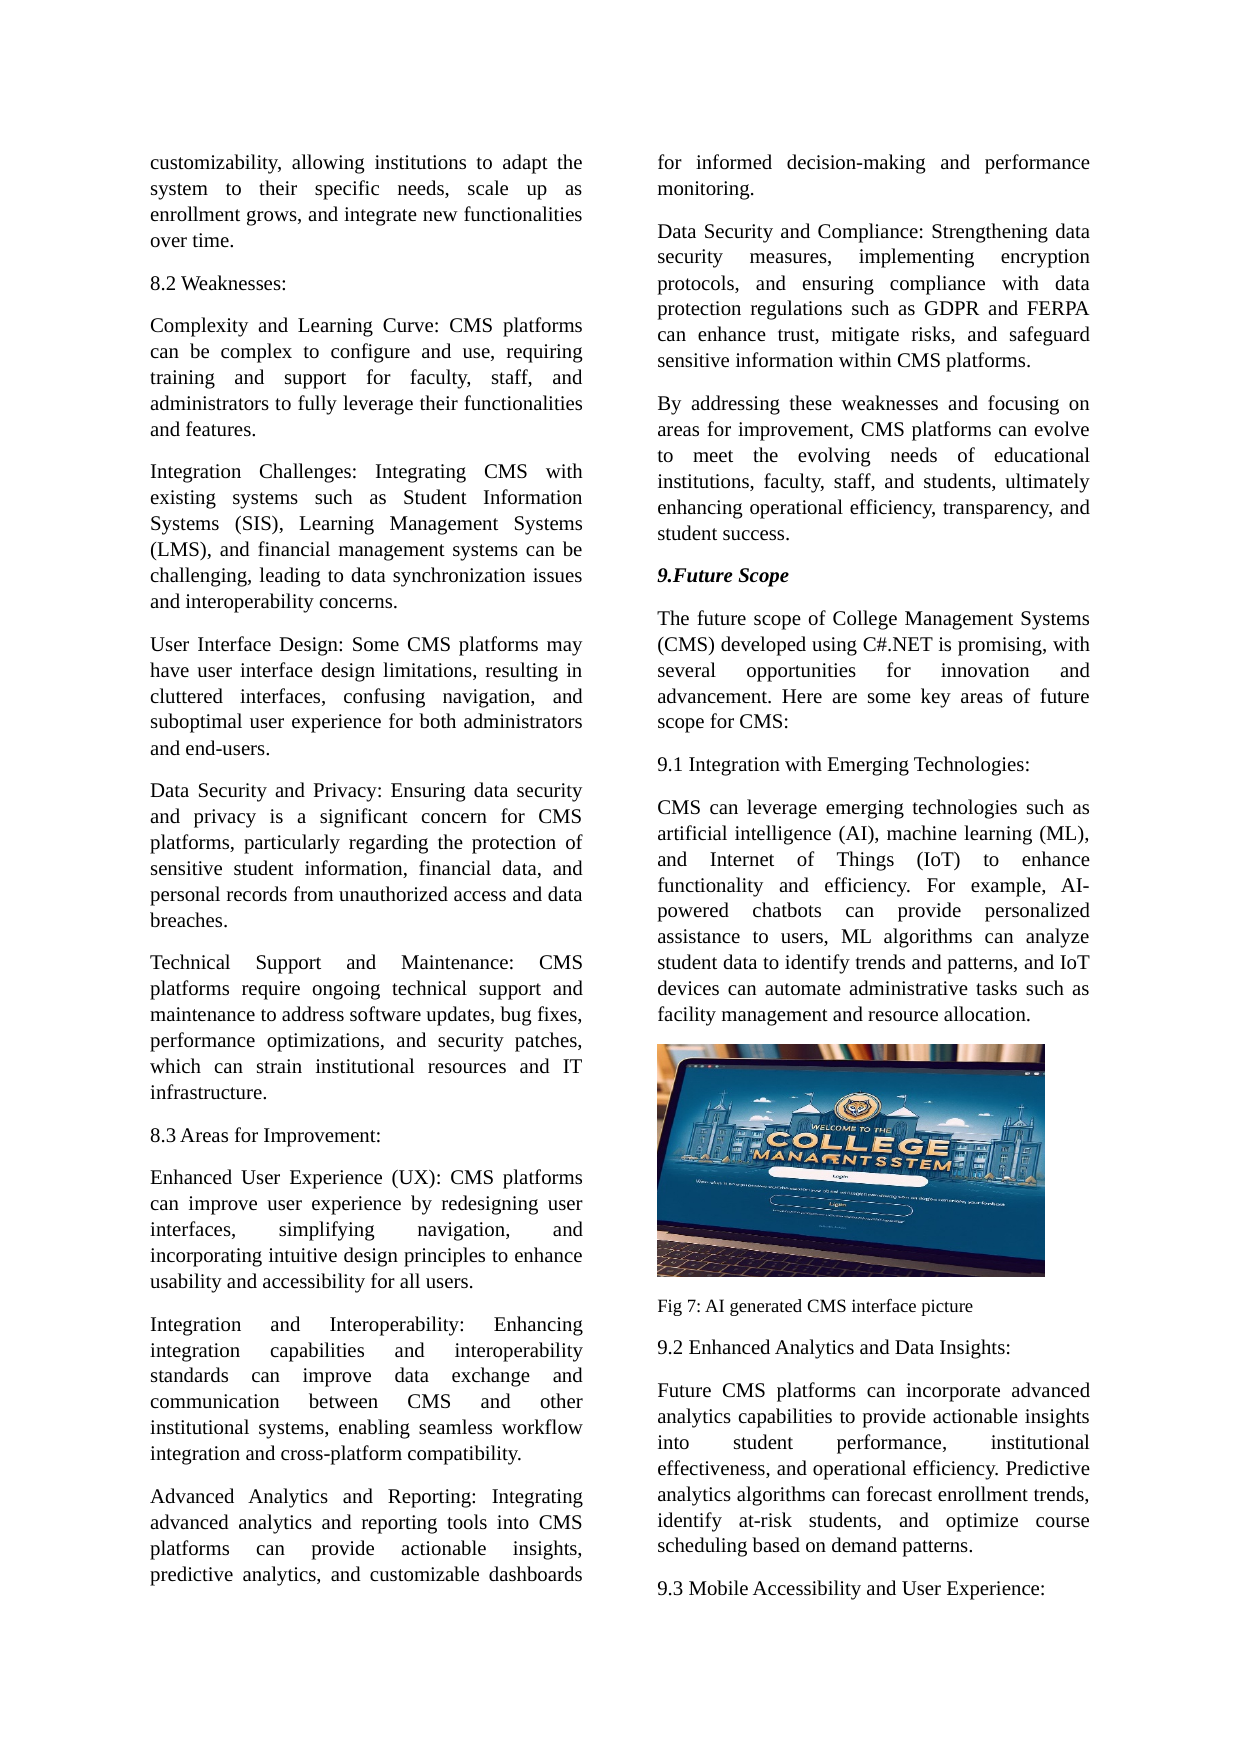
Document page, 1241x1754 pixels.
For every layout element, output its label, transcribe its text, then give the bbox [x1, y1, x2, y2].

text Integration and Interoperability: Enhancing integration capabilities and interoperability standards can improve data exchange and communication between CMS and other institutional systems, enabling seamless workflow integration and cross-platform compatibility. [150, 1312, 583, 1465]
text 8.2 Weaknesses: [150, 270, 583, 294]
text Enhanced User Experience (UX): CMS platforms can improve user experience by redesigning user interfaces, simplifying navigation, and incorporating intuitive design principles to enhance usability and accessibility for all users. [150, 1165, 583, 1293]
text The future scope of College Management Systems (CMS) developed using C#.NET is promising, with several opportunities for innovation and advancement. Here are some key areas of future scope for CMS: [657, 606, 1090, 733]
text Integration Challenges: Integrating CMS with existing systems such as Student Information Systems (SIS), Learning Management Systems (LMS), and financial management systems can be challenging, leading to data synchronization issues and interoperability concerns. [150, 459, 583, 613]
text Data Security and Compliance: Strengthening data security measures, implementing encryption protocols, and ensuring compliance with data protection regulations such as GDPR and FERPA can enhance trust, mitigate risks, and safeguard sensitive information within CMS platforms. [657, 218, 1090, 372]
text Advanced Analytics and Reporting: Integrating advanced analytics and reporting tools into CMS platforms can provide actionable insights, predictive analytics, and customizable dashboards for informed decision-making and performance monitoring. [150, 1484, 583, 1586]
text Technical Support and Maintenance: CMS platforms require ongoing technical support and maintenance to address software updates, bug fixes, performance optimizations, and security patches, which can strain institutional resources and IT infrastructure. [150, 950, 583, 1104]
text Data Security and Privacy: Ensuring data security and privacy is a significant concern for CMS platforms, particularly regarding the protection of sensitive student information, financial data, and personal records from unauthorized access and data breaches. [150, 778, 583, 932]
text Fig 7: AI generated CMS interface picture [657, 1295, 1090, 1317]
text CMS can leverage emerging technologies such as artificial intelligence (AI), machine learning (ML), and Internet of Things (IoT) to enhance functionality and efficiency. For example, AI-powered chatbots can provide personalized assistance to users, ML algorithms can analyze student data to identify trends and patterns, and IoT devices can automate administrative tasks such as facility management and resource allocation. [657, 795, 1090, 1026]
picture [657, 1044, 1045, 1277]
text 9.Future Scope [657, 563, 1090, 587]
text 9.3 Mobile Accessibility and User Experience: [657, 1576, 1090, 1600]
text 9.2 Enhanced Analytics and Data Insights: [657, 1335, 1090, 1359]
text Future CMS platforms can incorporate advanced analytics capabilities to provide actionable insights into student performance, institutional effectiveness, and operational efficiency. Predictive analytics algorithms can forecast enrollment trends, identify at-risk students, and optimize course scheduling based on demand patterns. [657, 1378, 1090, 1557]
text By addressing these weaknesses and focusing on areas for improvement, CMS platforms can evolve to meet the evolving needs of educational institutions, faculty, staff, and students, ultimately enhancing operational efficiency, transparency, and student success. [657, 391, 1090, 544]
text 8.3 Areas for Improvement: [150, 1123, 583, 1147]
text Complexity and Learning Curve: CMS platforms can be complex to configure and use, requiring training and support for faculty, staff, and administrators to fully leverage their functionalities and features. [150, 313, 583, 441]
text 9.1 Integration with Emerging Technologies: [657, 752, 1090, 776]
text User Interface Design: Some CMS platforms may have user interface design limitations, resulting in cluttered interfaces, confusing navigation, and suboptimal user experience for both administrators and end-users. [150, 632, 583, 759]
text Advanced Analytics and Reporting: Integrating advanced analytics and reporting tools into CMS platforms can provide actionable insights, predictive analytics, and customizable dashboards for informed decision-making and performance monitoring. [657, 150, 1090, 200]
